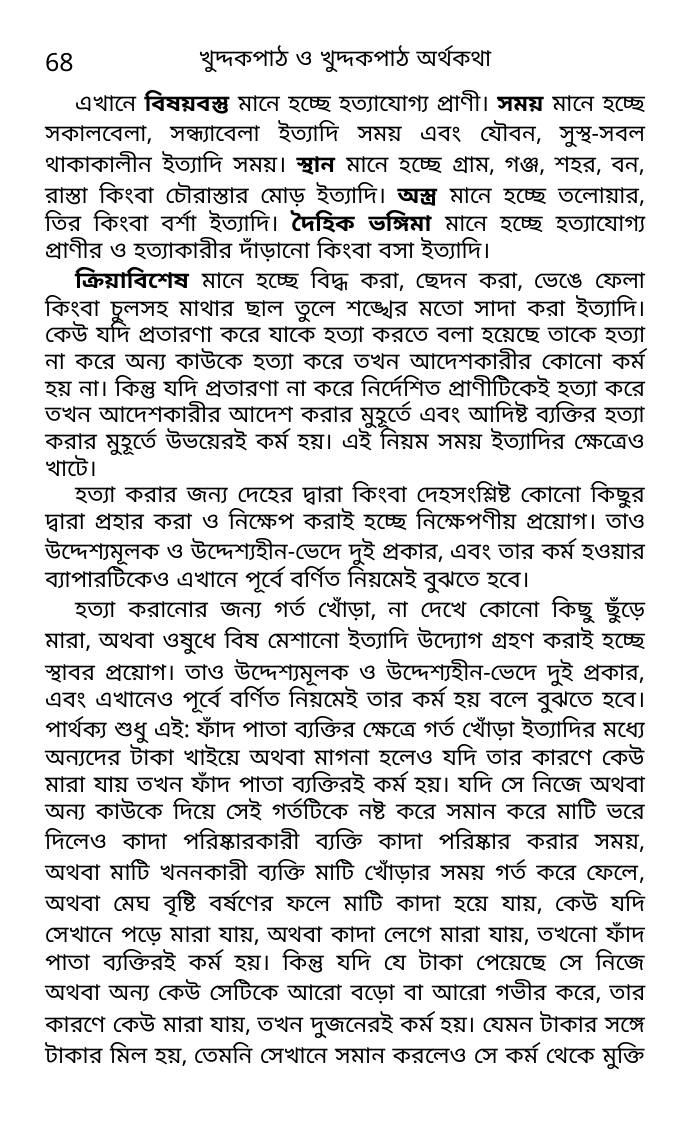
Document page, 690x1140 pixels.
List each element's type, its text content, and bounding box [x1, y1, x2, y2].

text হত্যা করার জন্য দেহের দ্বারা কিংবা দেহসংশ্লিষ্ট কোনো কিছুর দ্বারা প্রহার করা ও নিক্ষেপ করাই হচ্ছে নিক্ষেপণীয় প্রয়োগ। তাও উদ্দেশ্যমূলক ও উদ্দেশ্যহীন-ভেদে দুই প্রকার, এবং তার কর্ম হওয়ার ব্যাপারটিকেও এখানে পূর্বে বর্ণিত নিয়মেই বুঝতে হবে। [45, 482, 645, 593]
text এখানে বিষয়বস্তু মানে হচ্ছে হত্যাযোগ্য প্রাণী। সময় মানে হচ্ছে সকালবেলা, সন্ধ্যাবেলা ইত্যাদি সময় এবং যৌবন, সুস্থ-সবল থাকাকালীন ইত্যাদি সময়। স্থান মানে হচ্ছে গ্রাম, গঞ্জ, শহর, বন, রাস্তা কিংবা চৌরাস্তার মোড় ইত্যাদি। অস্ত্র মানে হচ্ছে তলোয়ার, তির কিংবা বর্শা ইত্যাদি। দৈহিক ভঙ্গিমা মানে হচ্ছে হত্যাযোগ্য প্রাণীর ও হত্যাকারীর দাঁড়ানো কিংবা বসা ইত্যাদি। [45, 90, 645, 264]
text ক্রিয়াবিশেষ মানে হচ্ছে বিদ্ধ করা, ছেদন করা, ভেঙে ফেলা কিংবা চুলসহ মাথার ছাল তুলে শঙ্খের মতো সাদা করা ইত্যাদি। কেউ যদি প্রতারণা করে যাকে হত্যা করতে বলা হয়েছে তাকে হত্যা না করে অন্য কাউকে হত্যা করে তখন আদেশকারীর কোনো কর্ম হয় না। কিন্তু যদি প্রতারণা না করে নির্দেশিত প্রাণীটিকেই হত্যা করে তখন আদেশকারীর আদেশ করার মুহূর্তে এবং আদিষ্ট ব্যক্তির হত্যা করার মুহূর্তে উভয়েরই কর্ম হয়। এই নিয়ম সময় ইত্যাদির ক্ষেত্রেও খাটে। [45, 264, 645, 482]
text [45, 593, 645, 1070]
